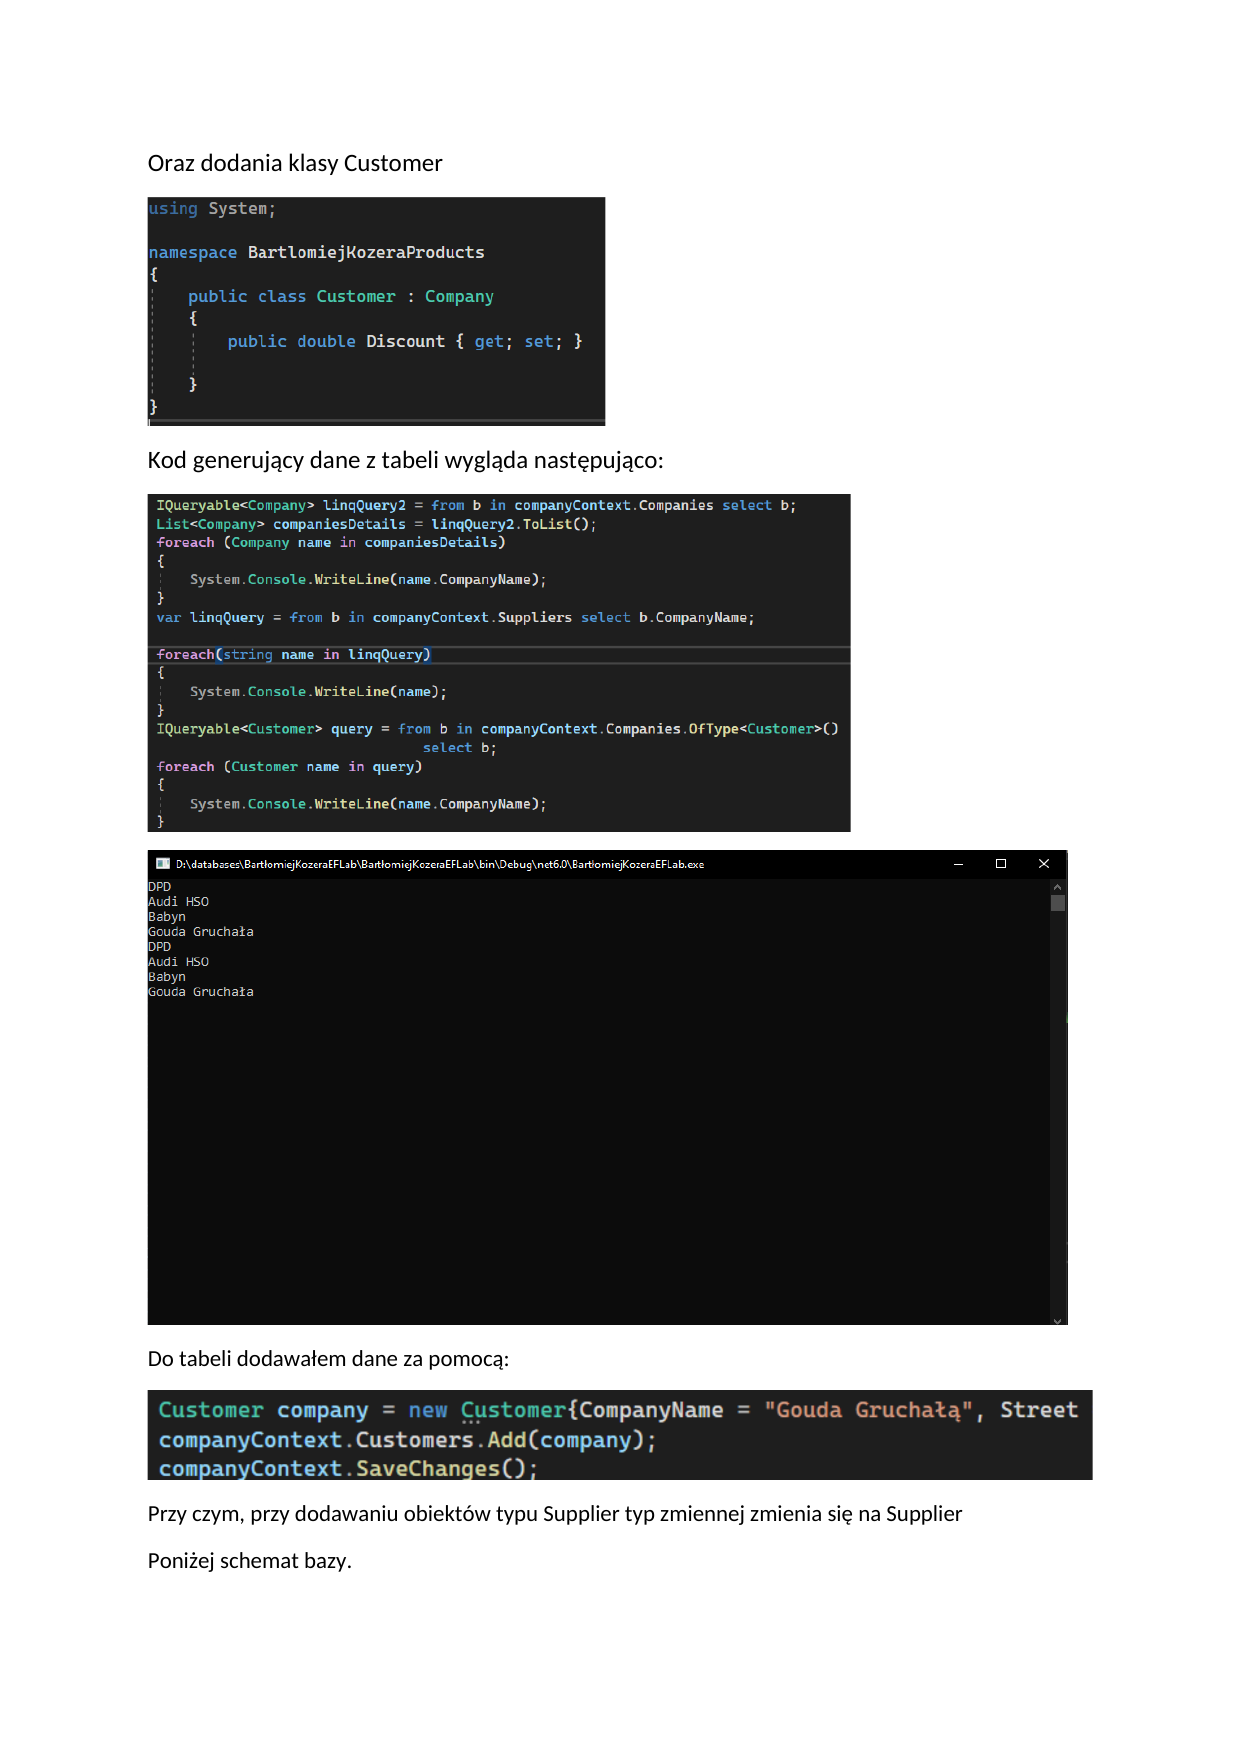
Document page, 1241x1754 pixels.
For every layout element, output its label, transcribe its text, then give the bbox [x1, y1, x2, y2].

text Oraz dodania klasy Customer [148, 148, 1093, 178]
picture [147, 1390, 1093, 1480]
picture [147, 197, 606, 426]
text Do tabeli dodawałem dane za pomocą: [148, 1344, 1093, 1372]
text Kod generujący dane z tabeli wygląda następująco: [148, 444, 1093, 475]
text Przy czym, przy dodawaniu obiektów typu Supplier typ zmiennej zmienia się na Supplier [148, 1499, 1093, 1527]
picture [147, 494, 851, 832]
picture [147, 850, 1068, 1325]
text Poniżej schemat bazy. [148, 1546, 1093, 1574]
